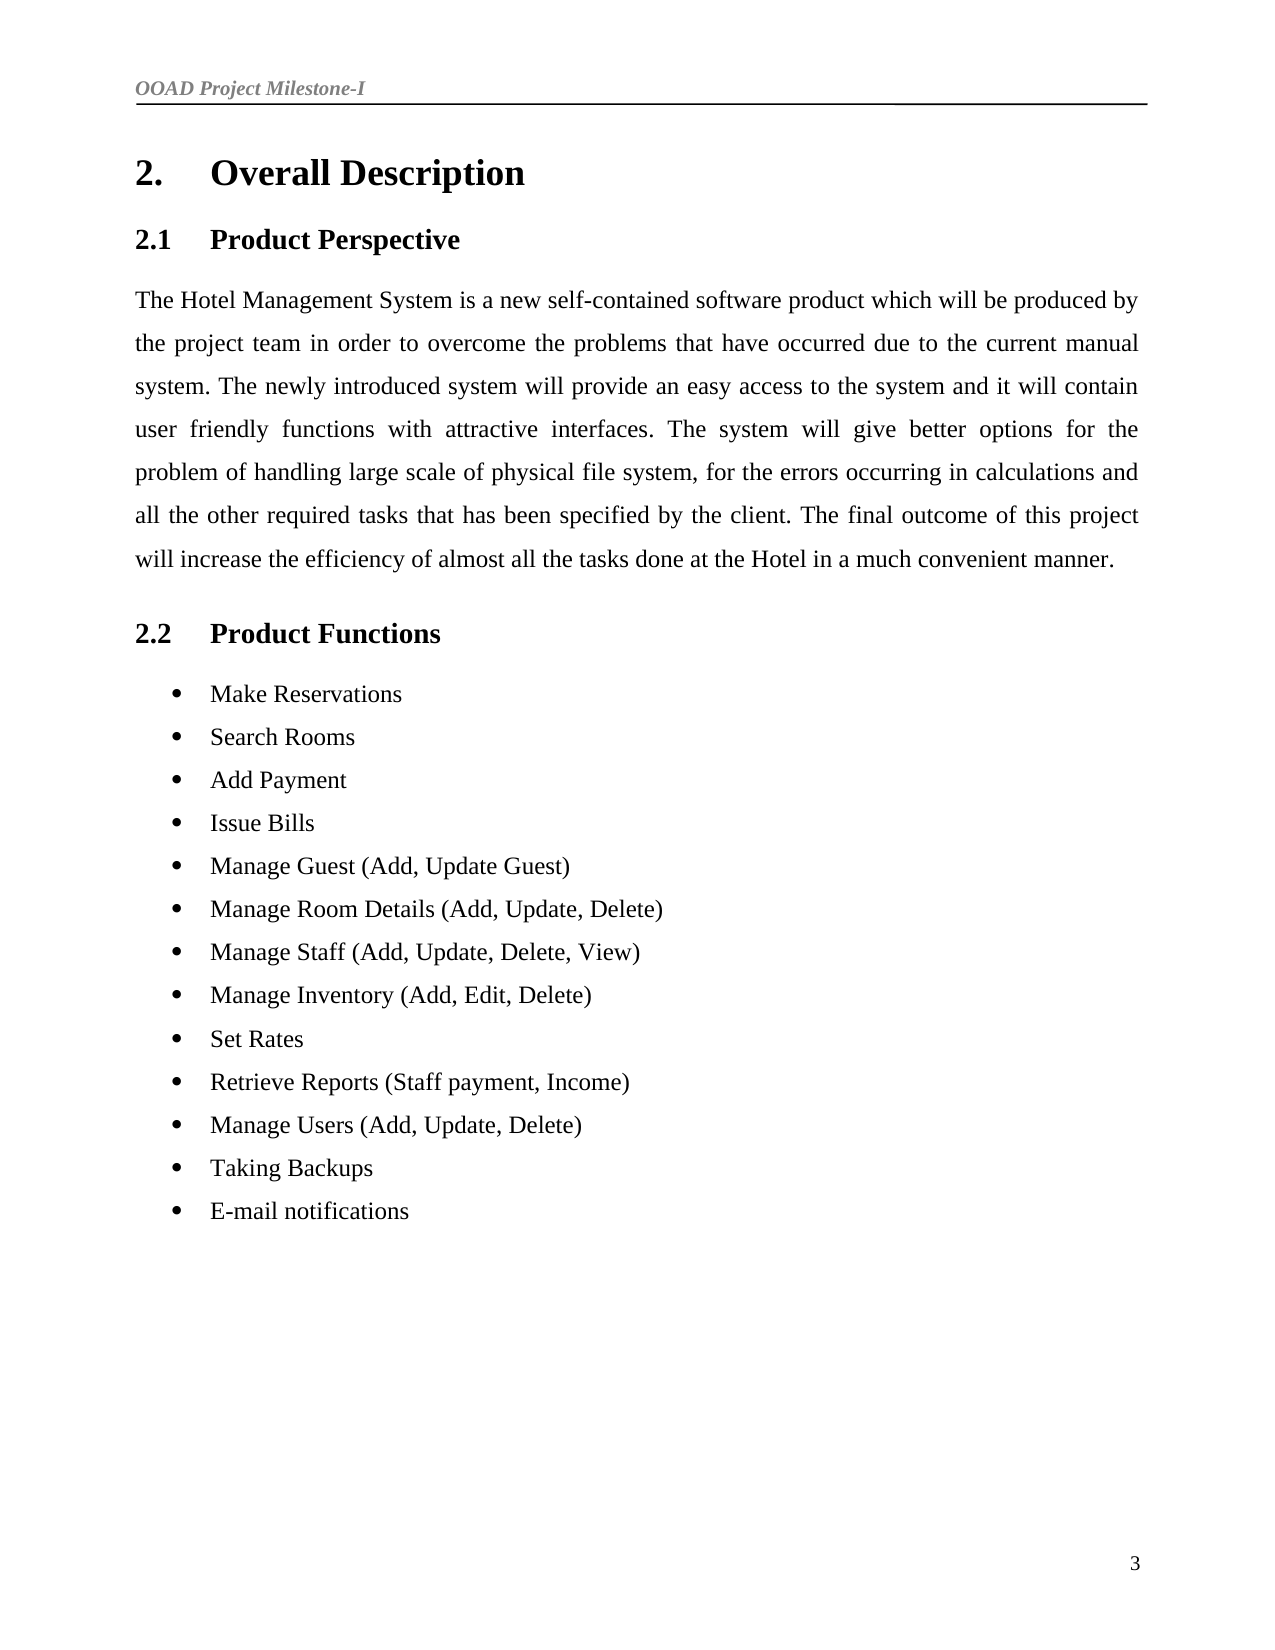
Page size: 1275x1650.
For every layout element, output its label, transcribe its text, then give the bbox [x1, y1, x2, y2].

list Manage Room Details (Add, Update, Delete) [172, 894, 1140, 923]
list Manage Staff (Add, Update, Delete, View) [172, 937, 1140, 966]
list Retrieve Reports (Staff payment, Income) [172, 1067, 1140, 1096]
list Add Payment [172, 765, 1140, 794]
list Manage Guest (Add, Update Guest) [172, 851, 1140, 880]
subtitle Overall Description [135, 150, 1140, 193]
list Make Reservations [172, 679, 1140, 707]
list Manage Users (Add, Update, Delete) [172, 1110, 1140, 1139]
list Search Rooms [172, 722, 1140, 751]
text The Hotel Management System is a new self-contained software product which will be produced by the project team in order to overcome the problems that have occurred due to the current manual system. The newly introduced system will provide an easy access to the system and it will contain user friendly functions with attractive interfaces. The system will give better options for the problem of handling large scale of physical file system, for the errors occurring in calculations and all the other required tasks that has been specified by the client. The final outcome of this project will increase the efficiency of almost all the tasks done at the Hotel in a much convenient manner. [135, 285, 1140, 572]
subtitle Product Perspective [135, 222, 1140, 256]
list Set Rates [172, 1024, 1140, 1052]
list Taking Backups [172, 1153, 1140, 1182]
list Issue Bills [172, 808, 1140, 837]
list Manage Inventory (Add, Edit, Delete) [172, 981, 1140, 1009]
list E-mail notifications [172, 1196, 1140, 1225]
subtitle Product Functions [135, 616, 1140, 649]
